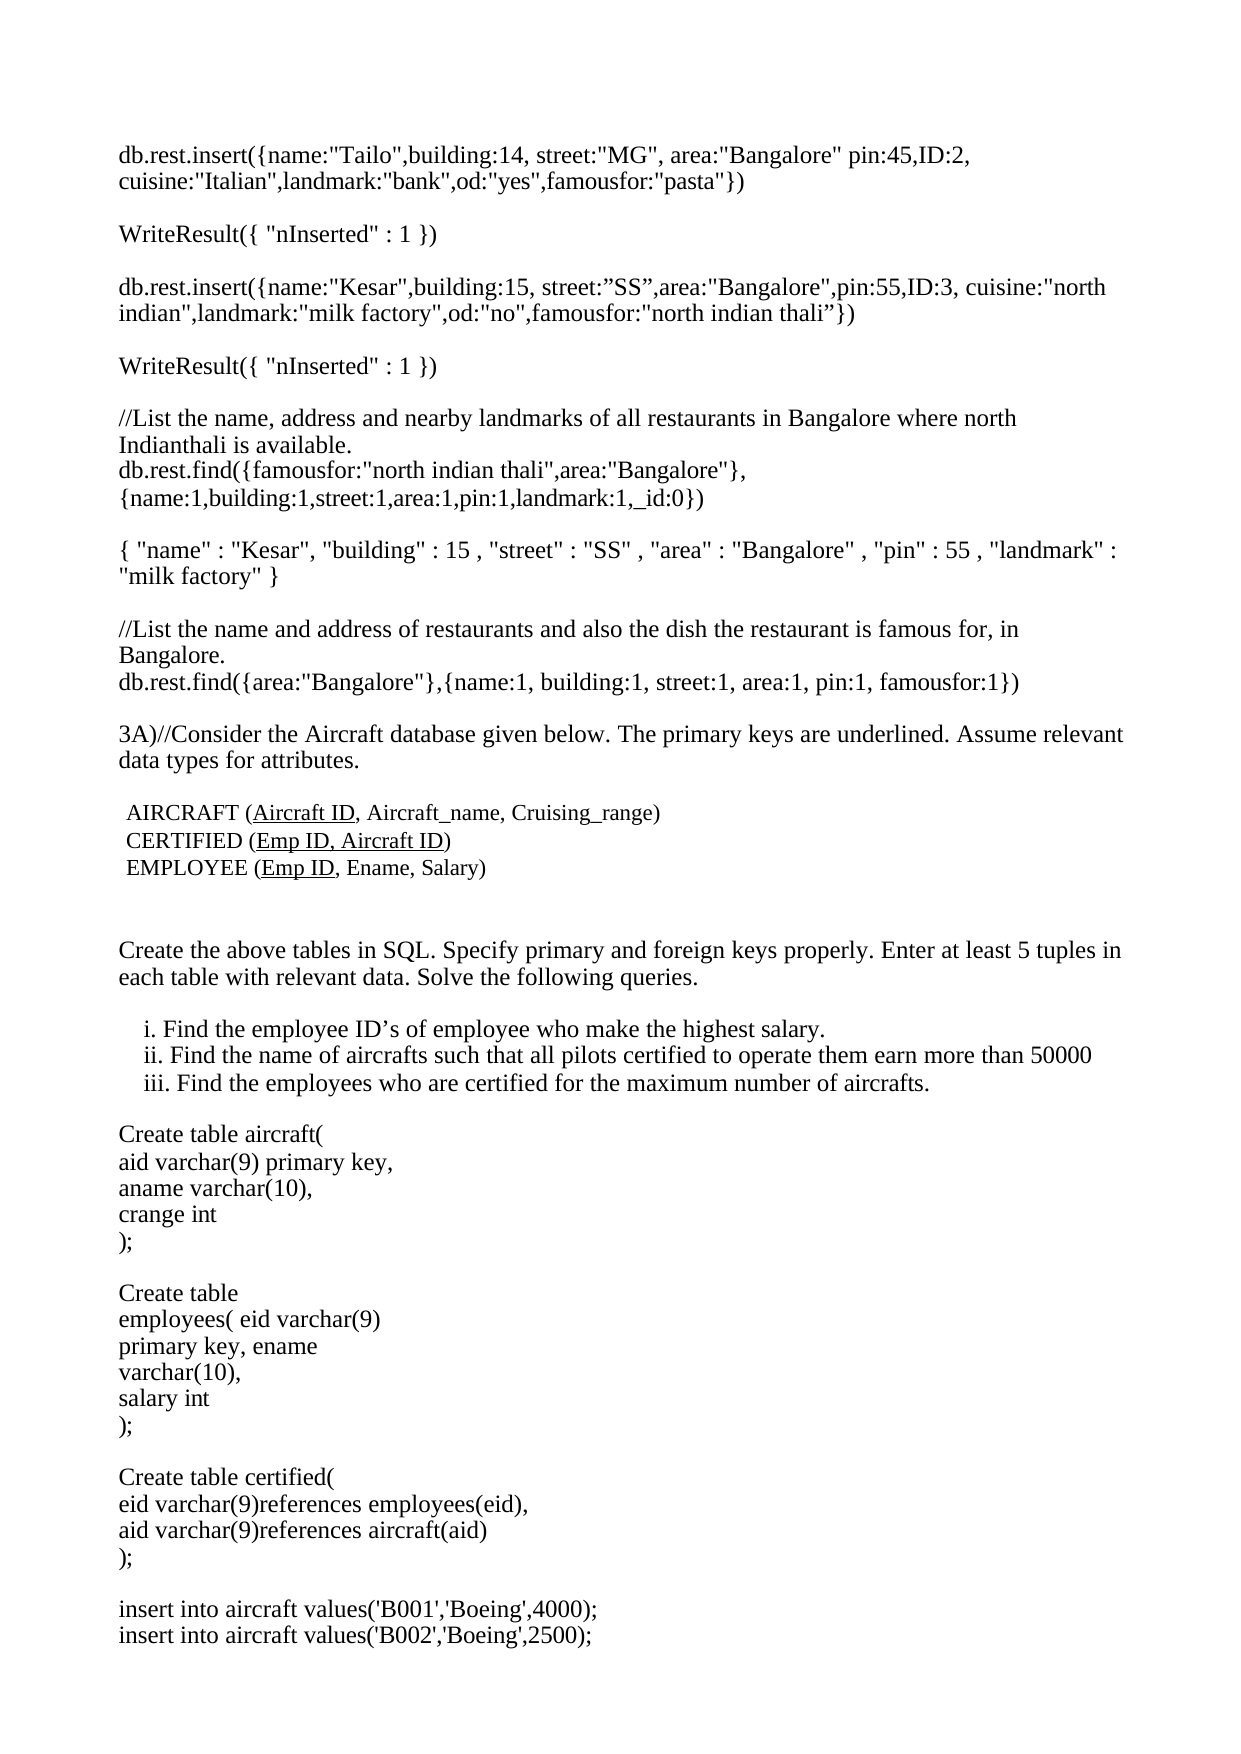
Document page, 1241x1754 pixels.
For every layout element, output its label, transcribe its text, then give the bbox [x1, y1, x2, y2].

text ); [118, 1227, 1132, 1255]
text crange int [118, 1202, 1132, 1227]
text WriteResult({ "nInserted" : 1 }) [118, 219, 1132, 248]
text db.rest.find({area:"Bangalore"},{name:1, building:1, street:1, area:1, pin:1, famousfor:1}) [118, 669, 1132, 696]
text db.rest.insert({name:"Tailo",building:14, street:"MG", area:"Bangalore" pin:45,ID:2, cuisine:"Italian",landmark:"bank",od:"yes",famousfor:"pasta"}) [118, 142, 1132, 195]
list Find the employees who are certified for the maximum number of aircrafts. [143, 1069, 1132, 1097]
text insert into aircraft values('B001','Boeing',4000); insert into aircraft values('B002','Boeing',2500); [118, 1597, 627, 1649]
list Find the employee ID’s of employee who make the highest salary. [143, 1015, 1132, 1043]
text ); [118, 1544, 1132, 1571]
text salary int [118, 1386, 1132, 1412]
text Create the above tables in SQL. Specify primary and foreign keys properly. Enter at least 5 tuples in each table with relevant data. Solve the following queries. [118, 938, 1132, 990]
text Create table employees( eid varchar(9) primary key, ename varchar(10), [118, 1281, 392, 1386]
text eid varchar(9)references employees(eid), aid varchar(9)references aircraft(aid) [118, 1492, 543, 1544]
list Find the name of aircrafts such that all pilots certified to operate them earn more than 50000 [143, 1043, 1132, 1069]
text aid varchar(9) primary key, aname varchar(10), [118, 1149, 409, 1202]
text {name:1,building:1,street:1,area:1,pin:1,landmark:1,_id:0}) [118, 484, 1132, 512]
text EMPLOYEE (Emp ID, Ename, Salary) [126, 854, 1132, 881]
text ); [118, 1412, 1132, 1439]
text //List the name, address and nearby landmarks of all restaurants in Bangalore where north Indianthali is available. [118, 406, 1045, 458]
text Create table aircraft( [118, 1121, 1132, 1148]
text db.rest.insert({name:"Kesar",building:15, street:”SS”,area:"Bangalore",pin:55,ID:3, cuisine:"north indian",landmark:"milk factory",od:"no",famousfor:"north indian thali”}) [118, 274, 1116, 327]
text //List the name and address of restaurants and also the dish the restaurant is famous for, in Bangalore. [118, 617, 1045, 669]
text 3A)//Consider the Aircraft database given below. The primary keys are underlined. Assume relevant data types for attributes. [118, 722, 1132, 774]
text db.rest.find({famousfor:"north indian thali",area:"Bangalore"}, [118, 458, 1132, 484]
text { "name" : "Kesar", "building" : 15 , "street" : "SS" , "area" : "Bangalore" , "pin" : 55 , "landmark" : "milk factory" } [118, 538, 1132, 590]
text AIRCRAFT (Aircraft ID, Aircraft_name, Cruising_range) CERTIFIED (Emp ID, Aircraft ID) [126, 799, 743, 853]
text WriteResult({ "nInserted" : 1 }) [118, 351, 1132, 380]
text Create table certified( [118, 1463, 1132, 1491]
